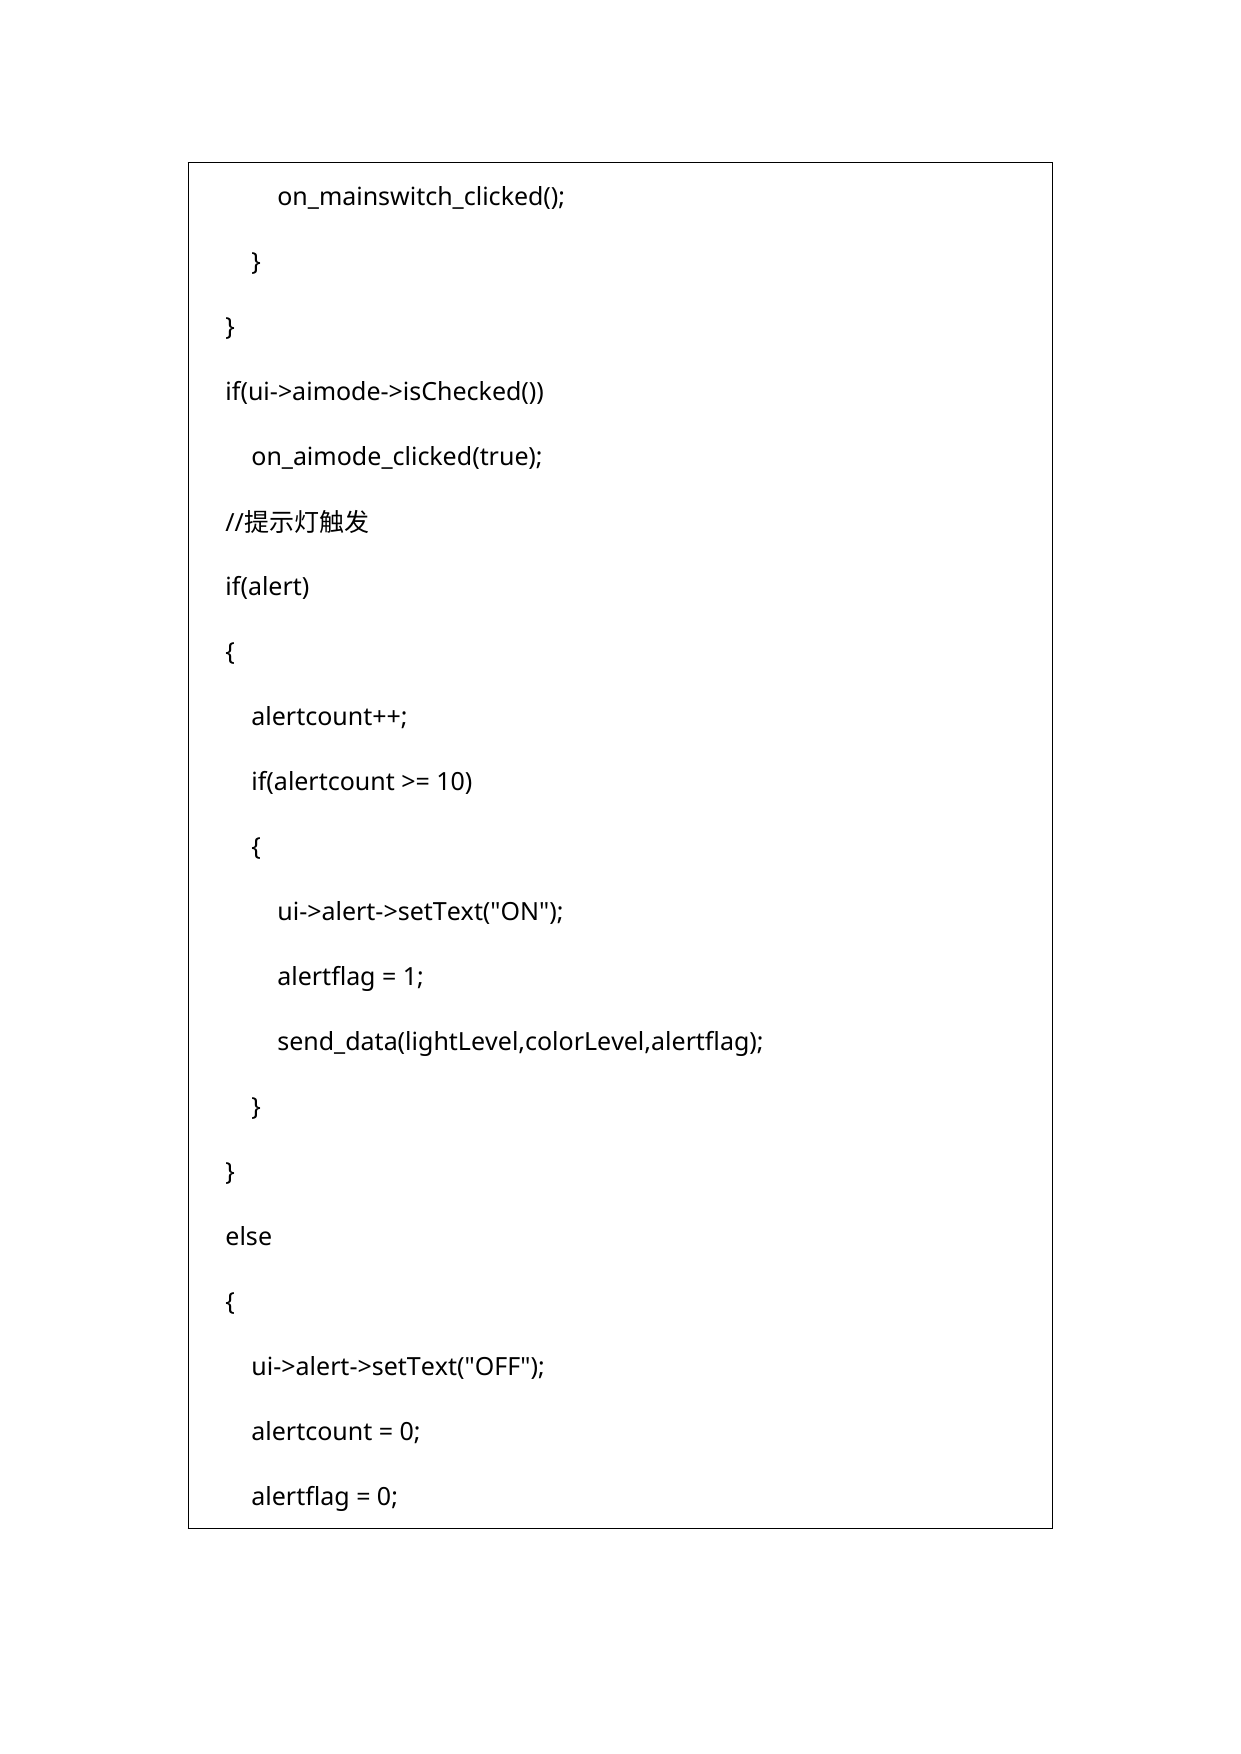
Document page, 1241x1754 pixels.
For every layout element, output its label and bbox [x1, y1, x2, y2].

table_cell [189, 163, 1052, 1528]
